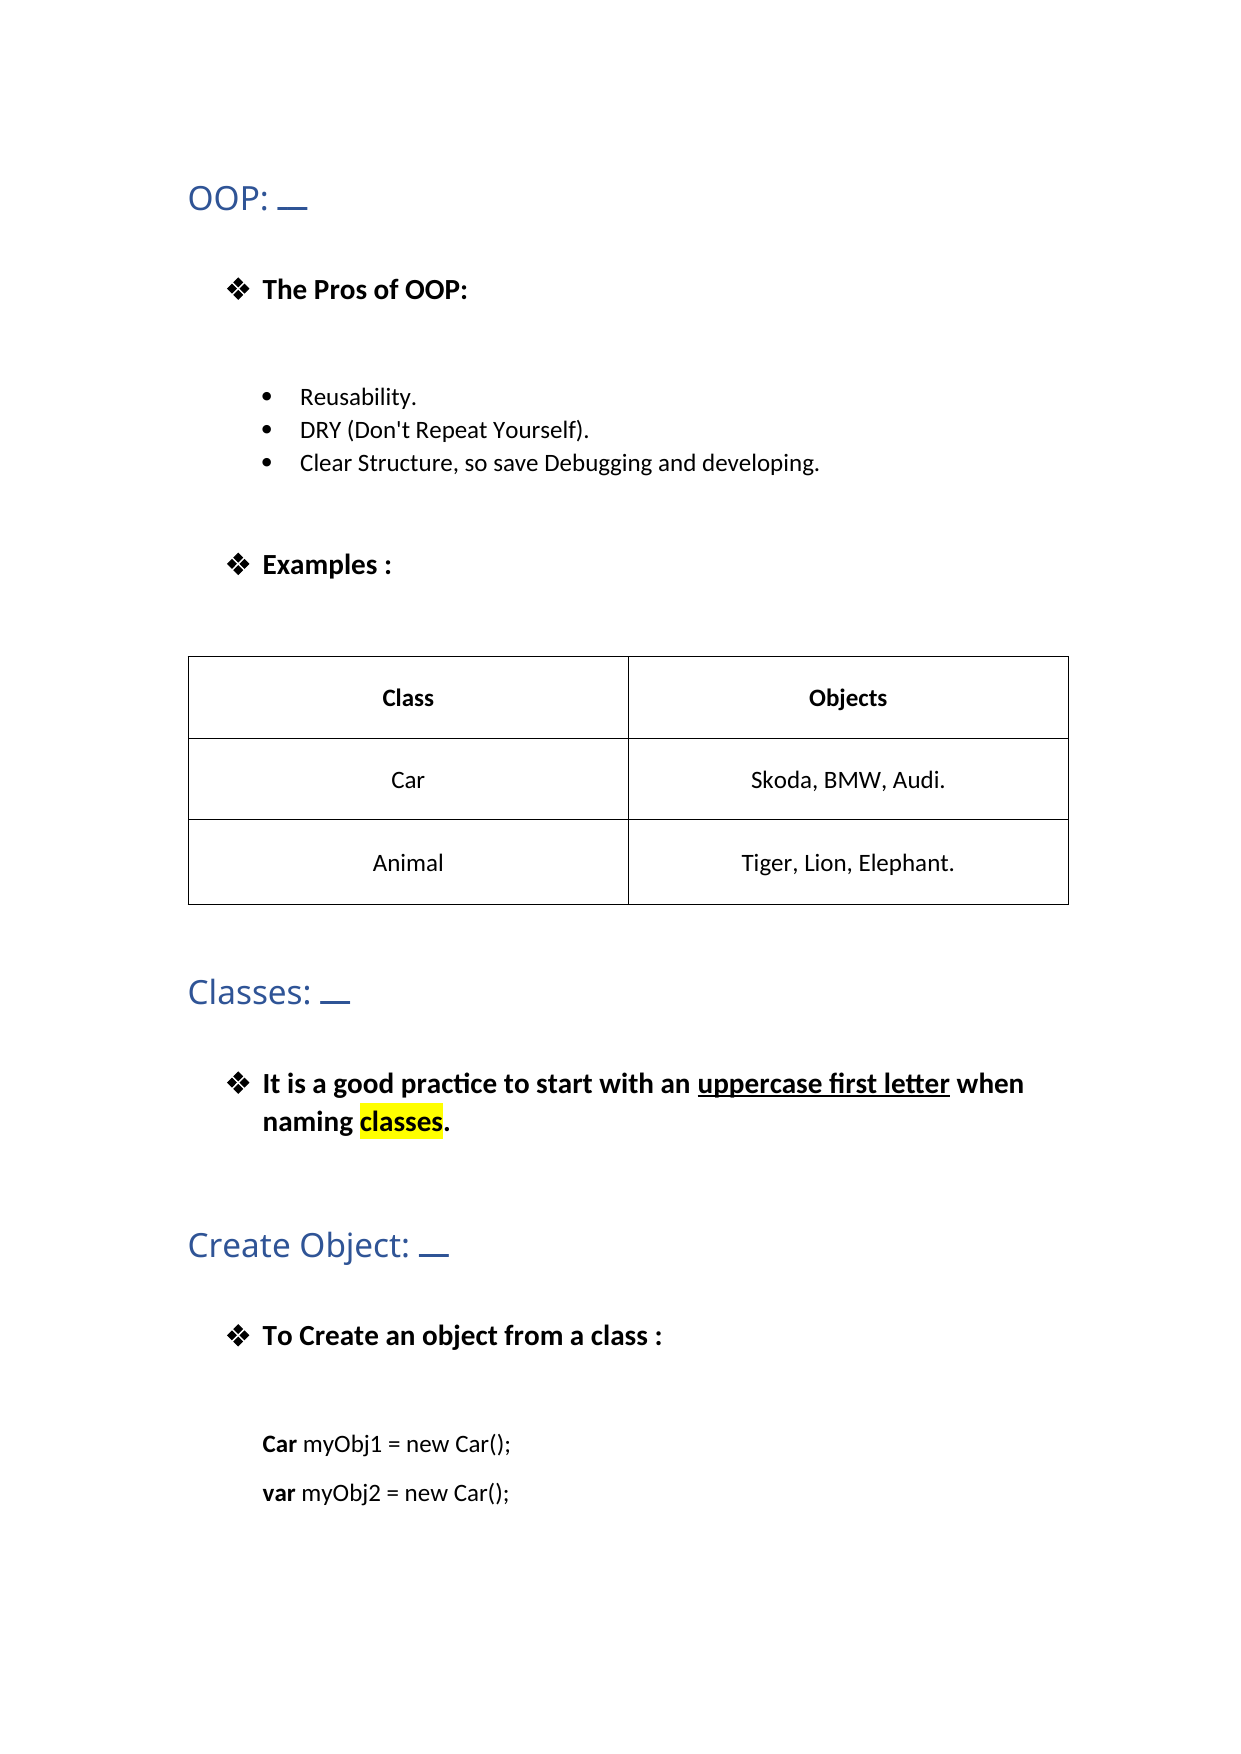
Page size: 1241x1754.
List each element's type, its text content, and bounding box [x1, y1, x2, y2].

subtitle Classes: ـــ [187, 969, 1053, 1014]
table_cell Animal [189, 820, 628, 904]
text Car myObj1 = new Car(); [187, 1428, 1053, 1458]
list The Pros of OOP: [225, 271, 1053, 306]
list Examples : [225, 546, 1053, 582]
list To Create an object from a class : [225, 1317, 1053, 1353]
table_cell Skoda, BMW, Audi. [629, 739, 1068, 819]
text var myObj2 = new Car(); [187, 1477, 1053, 1508]
subtitle Create Object: ـــ [187, 1222, 1053, 1267]
table_cell Car [189, 739, 628, 819]
subtitle OOP: ـــ [187, 175, 1053, 220]
table_header Class [189, 657, 628, 738]
table_header Objects [629, 657, 1068, 738]
list It is a good practice to start with an uppercase first letter when naming classes. [225, 1065, 1053, 1139]
table_cell Tiger, Lion, Elephant. [629, 820, 1068, 904]
list DRY (Don't Repeat Yourself). [262, 414, 1053, 444]
list Clear Structure, so save Debugging and developing. [262, 447, 1053, 477]
list Reusability. [262, 381, 1053, 412]
